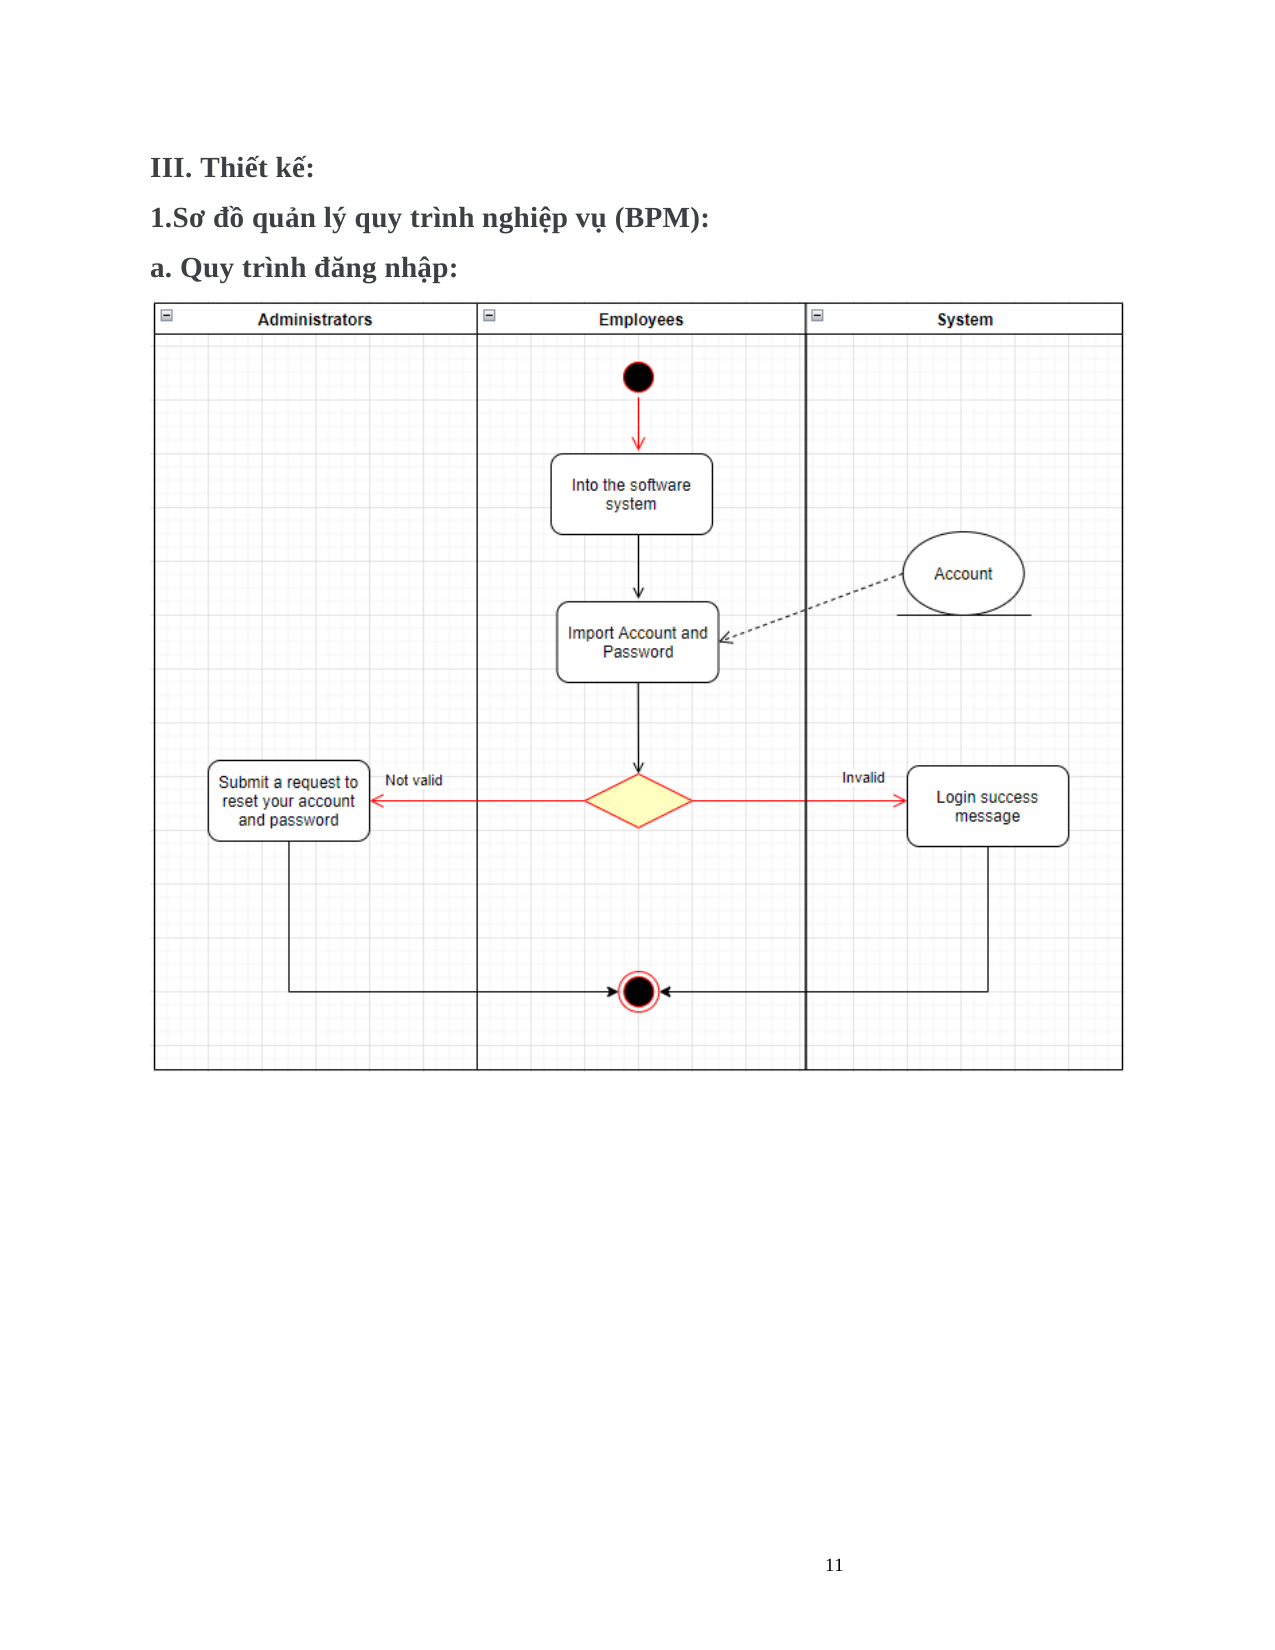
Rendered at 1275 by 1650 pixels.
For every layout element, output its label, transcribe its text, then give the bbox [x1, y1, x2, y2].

picture [150, 301, 1125, 1072]
text 1.Sơ đồ quản lý quy trình nghiệp vụ (BPM): [150, 200, 1125, 234]
text a. Quy trình đăng nhập: [150, 251, 1125, 284]
text III. Thiết kế: [150, 150, 1125, 183]
